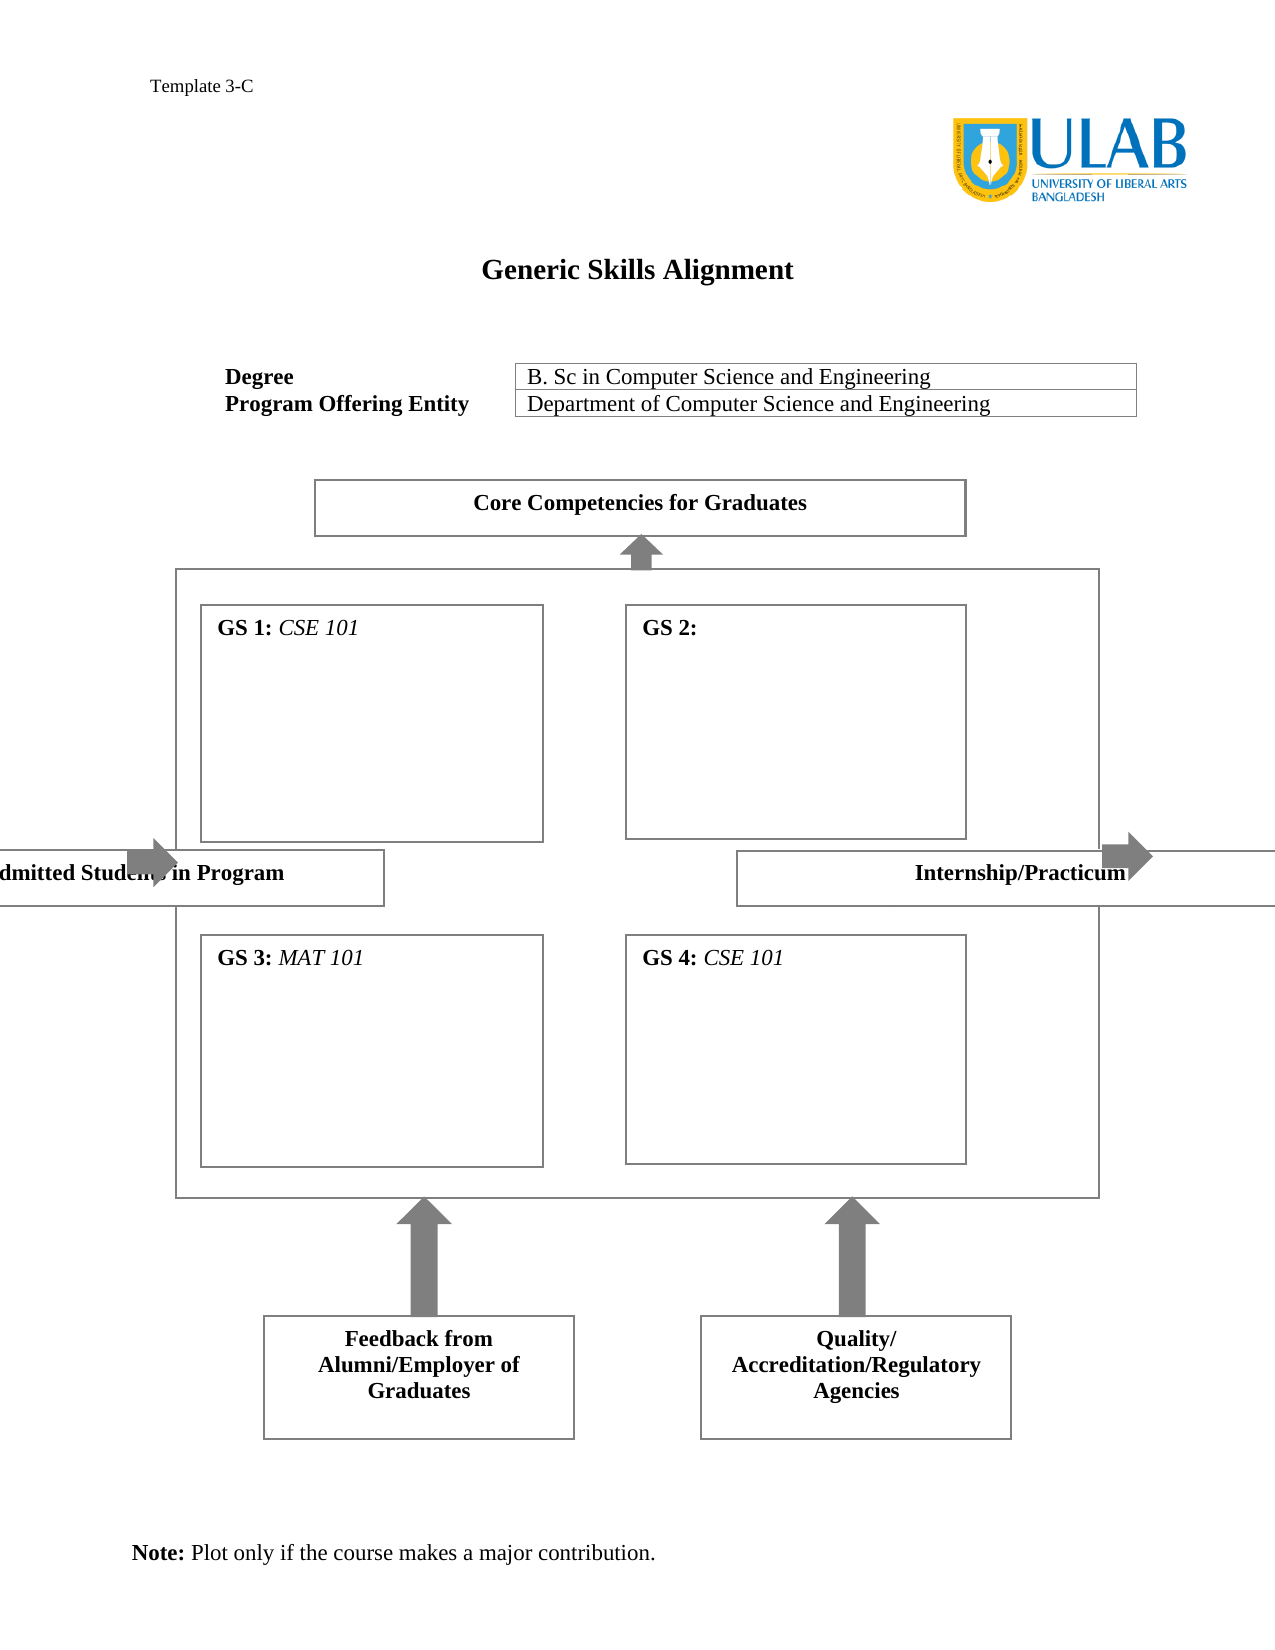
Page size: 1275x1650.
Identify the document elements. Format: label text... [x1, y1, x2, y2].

table_cell Department of Computer Science and Engineering [516, 390, 1136, 416]
picture [934, 114, 1205, 206]
table_header B. Sc in Computer Science and Engineering [516, 364, 1136, 389]
table_header Degree [139, 363, 515, 389]
table_cell Program Offering Entity [139, 389, 515, 416]
text Generic Skills Alignment [150, 252, 1125, 286]
